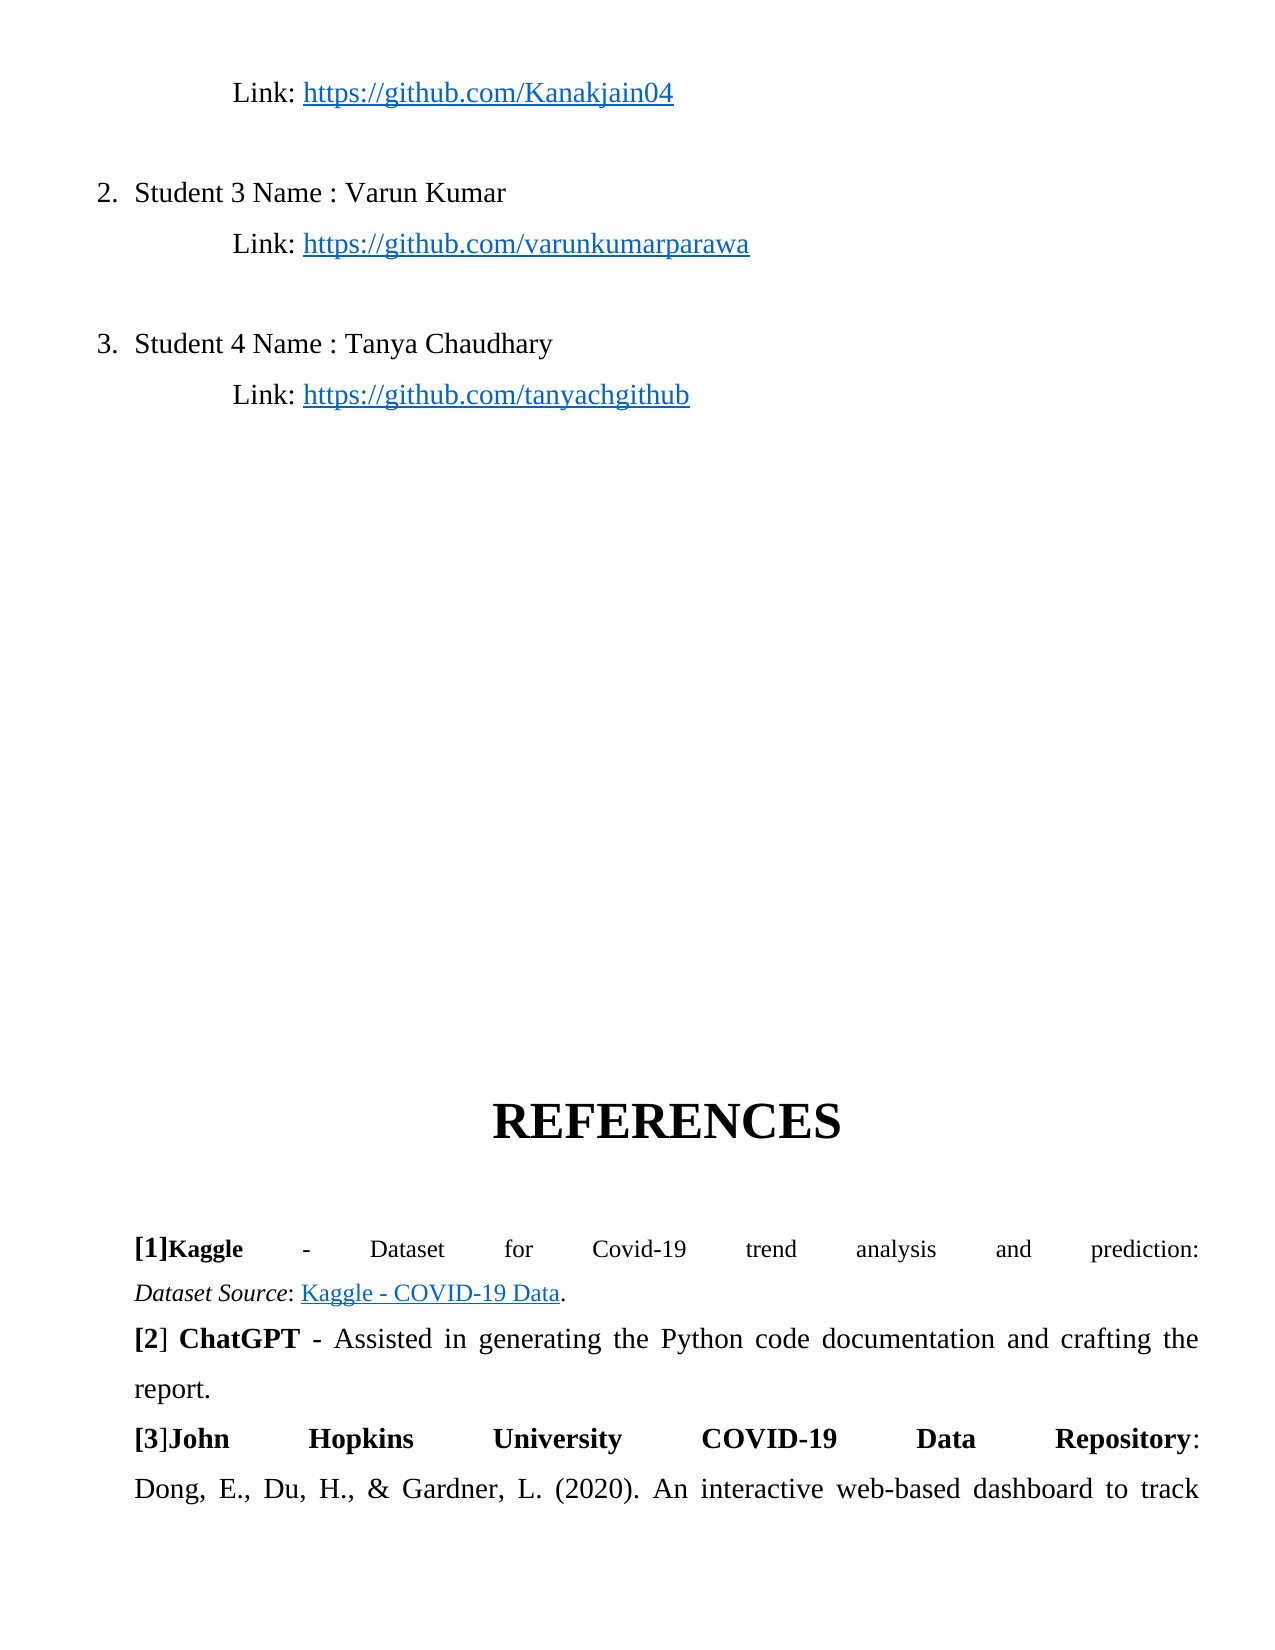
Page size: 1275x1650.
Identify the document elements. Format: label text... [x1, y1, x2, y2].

list Student 4 Name : Tanya Chaudhary [97, 327, 1200, 360]
text Link: https://github.com/tanyachgithub [134, 377, 1200, 410]
list Student 3 Name : Varun Kumar [97, 176, 1200, 209]
text Link: https://github.com/Kanakjain04 [134, 75, 1200, 108]
text REFERENCES [134, 1089, 1200, 1149]
text [1]Kaggle - Dataset for Covid-19 trend analysis and prediction: Dataset Source: Kaggle - COVID-19 Data. [134, 1230, 1200, 1306]
text Link: https://github.com/varunkumarparawa [134, 226, 1200, 259]
text [2] ChatGPT - Assisted in generating the Python code documentation and crafting the report. [134, 1321, 1200, 1404]
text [134, 1421, 1200, 1505]
